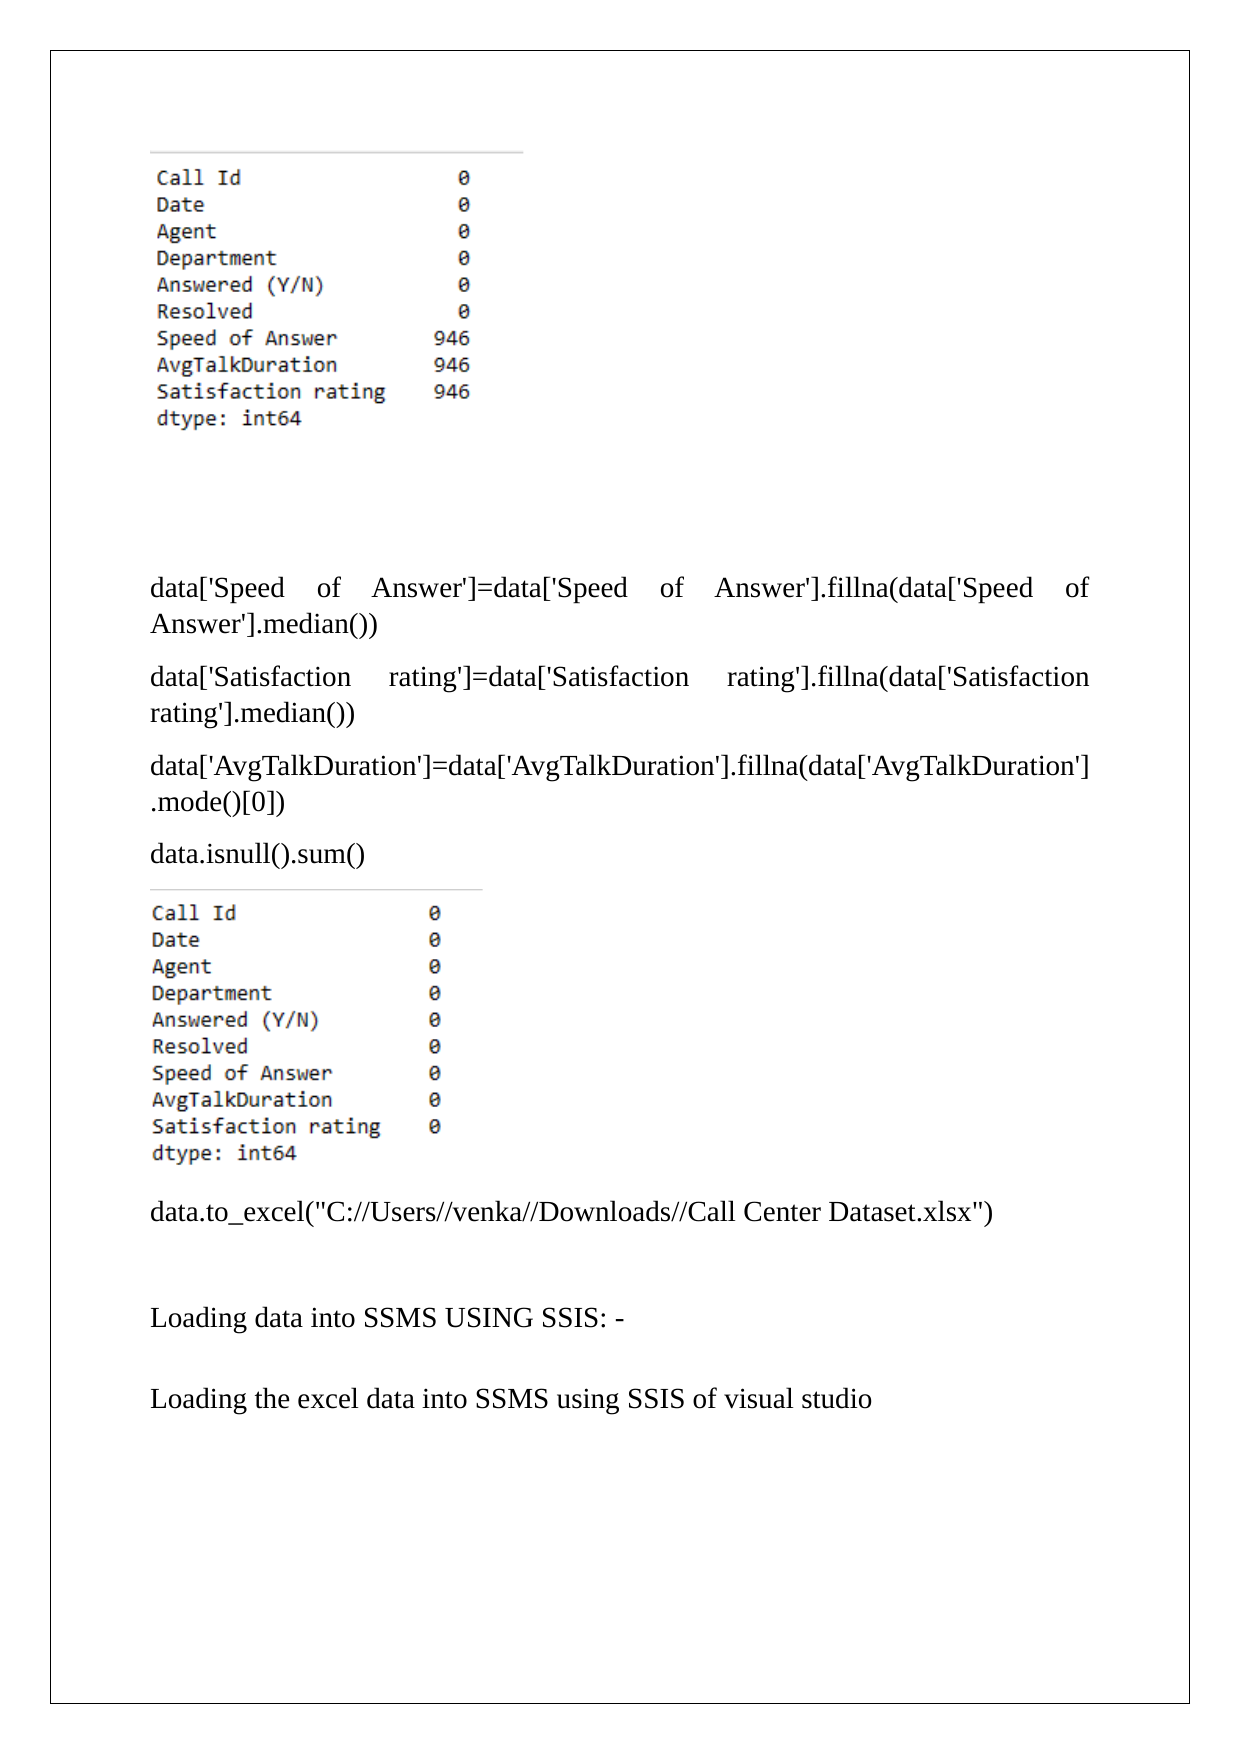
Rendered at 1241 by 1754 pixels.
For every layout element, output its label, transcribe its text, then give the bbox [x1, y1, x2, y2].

text Loading the excel data into SSMS using SSIS of visual studio [150, 1381, 1090, 1415]
text data['AvgTalkDuration']=data['AvgTalkDuration'].fillna(data['AvgTalkDuration'].mode()[0]) [150, 748, 1090, 817]
text data['Satisfaction rating']=data['Satisfaction rating'].fillna(data['Satisfaction rating'].median()) [150, 659, 1090, 728]
text data['Speed of Answer']=data['Speed of Answer'].fillna(data['Speed of Answer'].median()) [150, 570, 1090, 639]
text data.to_excel("C://Users//venka//Downloads//Call Center Dataset.xlsx") [150, 1194, 1090, 1228]
text data.isnull().sum() [150, 837, 1090, 870]
picture [150, 150, 524, 446]
subtitle Loading data into SSMS USING SSIS: - [150, 1300, 1090, 1333]
picture [150, 889, 483, 1176]
